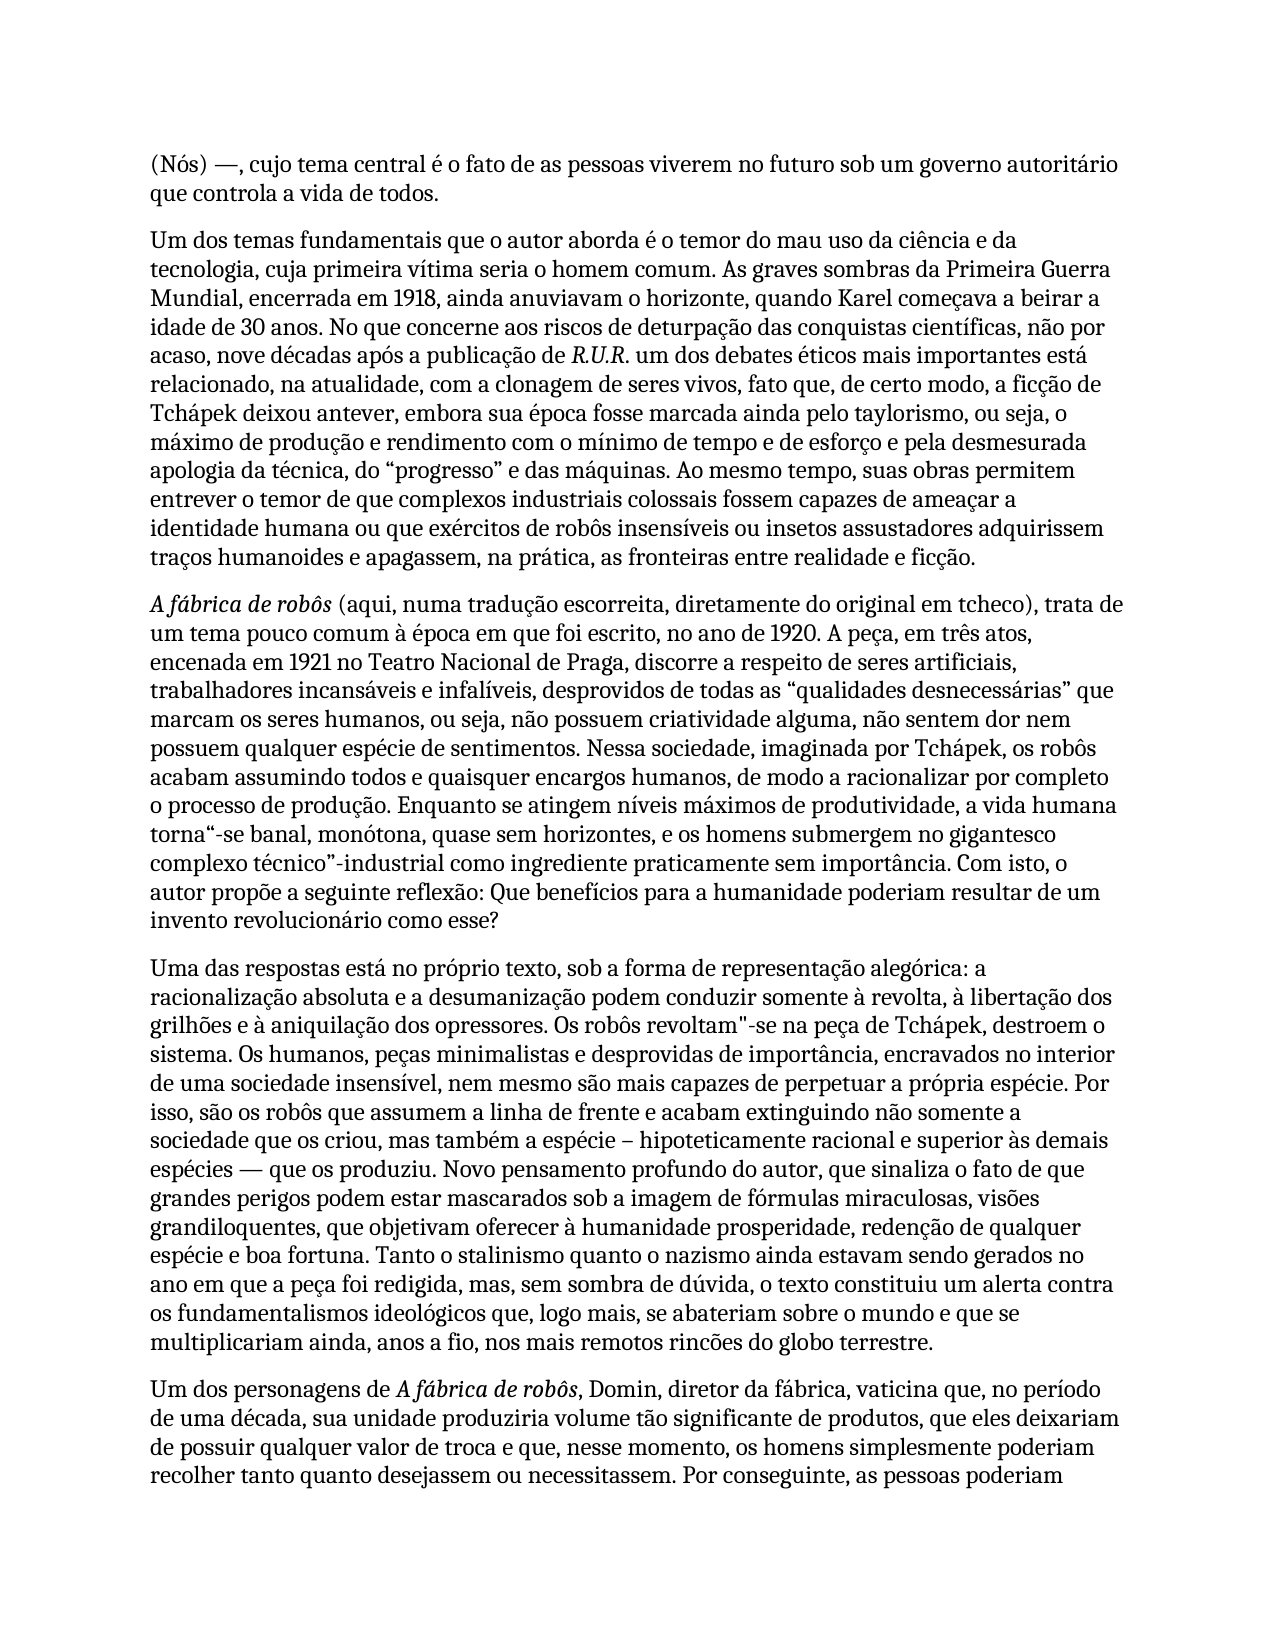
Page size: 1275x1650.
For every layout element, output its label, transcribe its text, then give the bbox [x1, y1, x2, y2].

text Um dos temas fundamentais que o autor aborda é o temor do mau uso da ciência e da tecnologia, cuja primeira vítima seria o homem comum. As graves sombras da Primeira Guerra Mundial, encerrada em 1918, ainda anuviavam o horizonte, quando Karel começava a beirar a idade de 30 anos. No que concerne aos riscos de deturpação das conquistas científicas, não por acaso, nove décadas após a publicação de R.U.R. um dos debates éticos mais importantes está relacionado, na atualidade, com a clonagem de seres vivos, fato que, de certo modo, a ficção de Tchápek deixou antever, embora sua época fosse marcada ainda pelo taylorismo, ou seja, o máximo de produção e rendimento com o mínimo de tempo e de esforço e pela desmesurada apologia da técnica, do “progresso” e das máquinas. Ao mesmo tempo, suas obras permitem entrever o temor de que complexos industriais colossais fossem capazes de ameaçar a identidade humana ou que exércitos de robôs insensíveis ou insetos assustadores adquirissem traços humanoides e apagassem, na prática, as fronteiras entre realidade e ficção. [150, 226, 1125, 571]
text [150, 150, 1125, 207]
text Uma das respostas está no próprio texto, sob a forma de representação alegórica: a racionalização absoluta e a desumanização podem conduzir somente à revolta, à libertação dos grilhões e à aniquilação dos opressores. Os robôs revoltam"-se na peça de Tchápek, destroem o sistema. Os humanos, peças minimalistas e desprovidas de importância, encravados no interior de uma sociedade insensível, nem mesmo são mais capazes de perpetuar a própria espécie. Por isso, são os robôs que assumem a linha de frente e acabam extinguindo não somente a sociedade que os criou, mas também a espécie – hipoteticamente racional e superior às demais espécies — que os produziu. Novo pensamento profundo do autor, que sinaliza o fato de que grandes perigos podem estar mascarados sob a imagem de fórmulas miraculosas, visões grandiloquentes, que objetivam oferecer à humanidade prosperidade, redenção de qualquer espécie e boa fortuna. Tanto o stalinismo quanto o nazismo ainda estavam sendo gerados no ano em que a peça foi redigida, mas, sem sombra de dúvida, o texto constituiu um alerta contra os fundamentalismos ideológicos que, logo mais, se abateriam sobre o mundo e que se multiplicariam ainda, anos a fio, nos mais remotos rincões do globo terrestre. [150, 954, 1125, 1356]
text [150, 1375, 1125, 1490]
text A fábrica de robôs (aqui, numa tradução escorreita, diretamente do original em tcheco), trata de um tema pouco comum à época em que foi escrito, no ano de 1920. A peça, em três atos, encenada em 1921 no Teatro Nacional de Praga, discorre a respeito de seres artificiais, trabalhadores incansáveis e infalíveis, desprovidos de todas as “qualidades desnecessárias” que marcam os seres humanos, ou seja, não possuem criatividade alguma, não sentem dor nem possuem qualquer espécie de sentimentos. Nessa sociedade, imaginada por Tchápek, os robôs acabam assumindo todos e quaisquer encargos humanos, de modo a racionalizar por completo o processo de produção. Enquanto se atingem níveis máximos de produtividade, a vida humana torna“-se banal, monótona, quase sem horizontes, e os homens submergem no gigantesco complexo técnico”-industrial como ingrediente praticamente sem importância. Com isto, o autor propõe a seguinte reflexão: Que benefícios para a humanidade poderiam resultar de um invento revolucionário como esse? [150, 590, 1125, 935]
